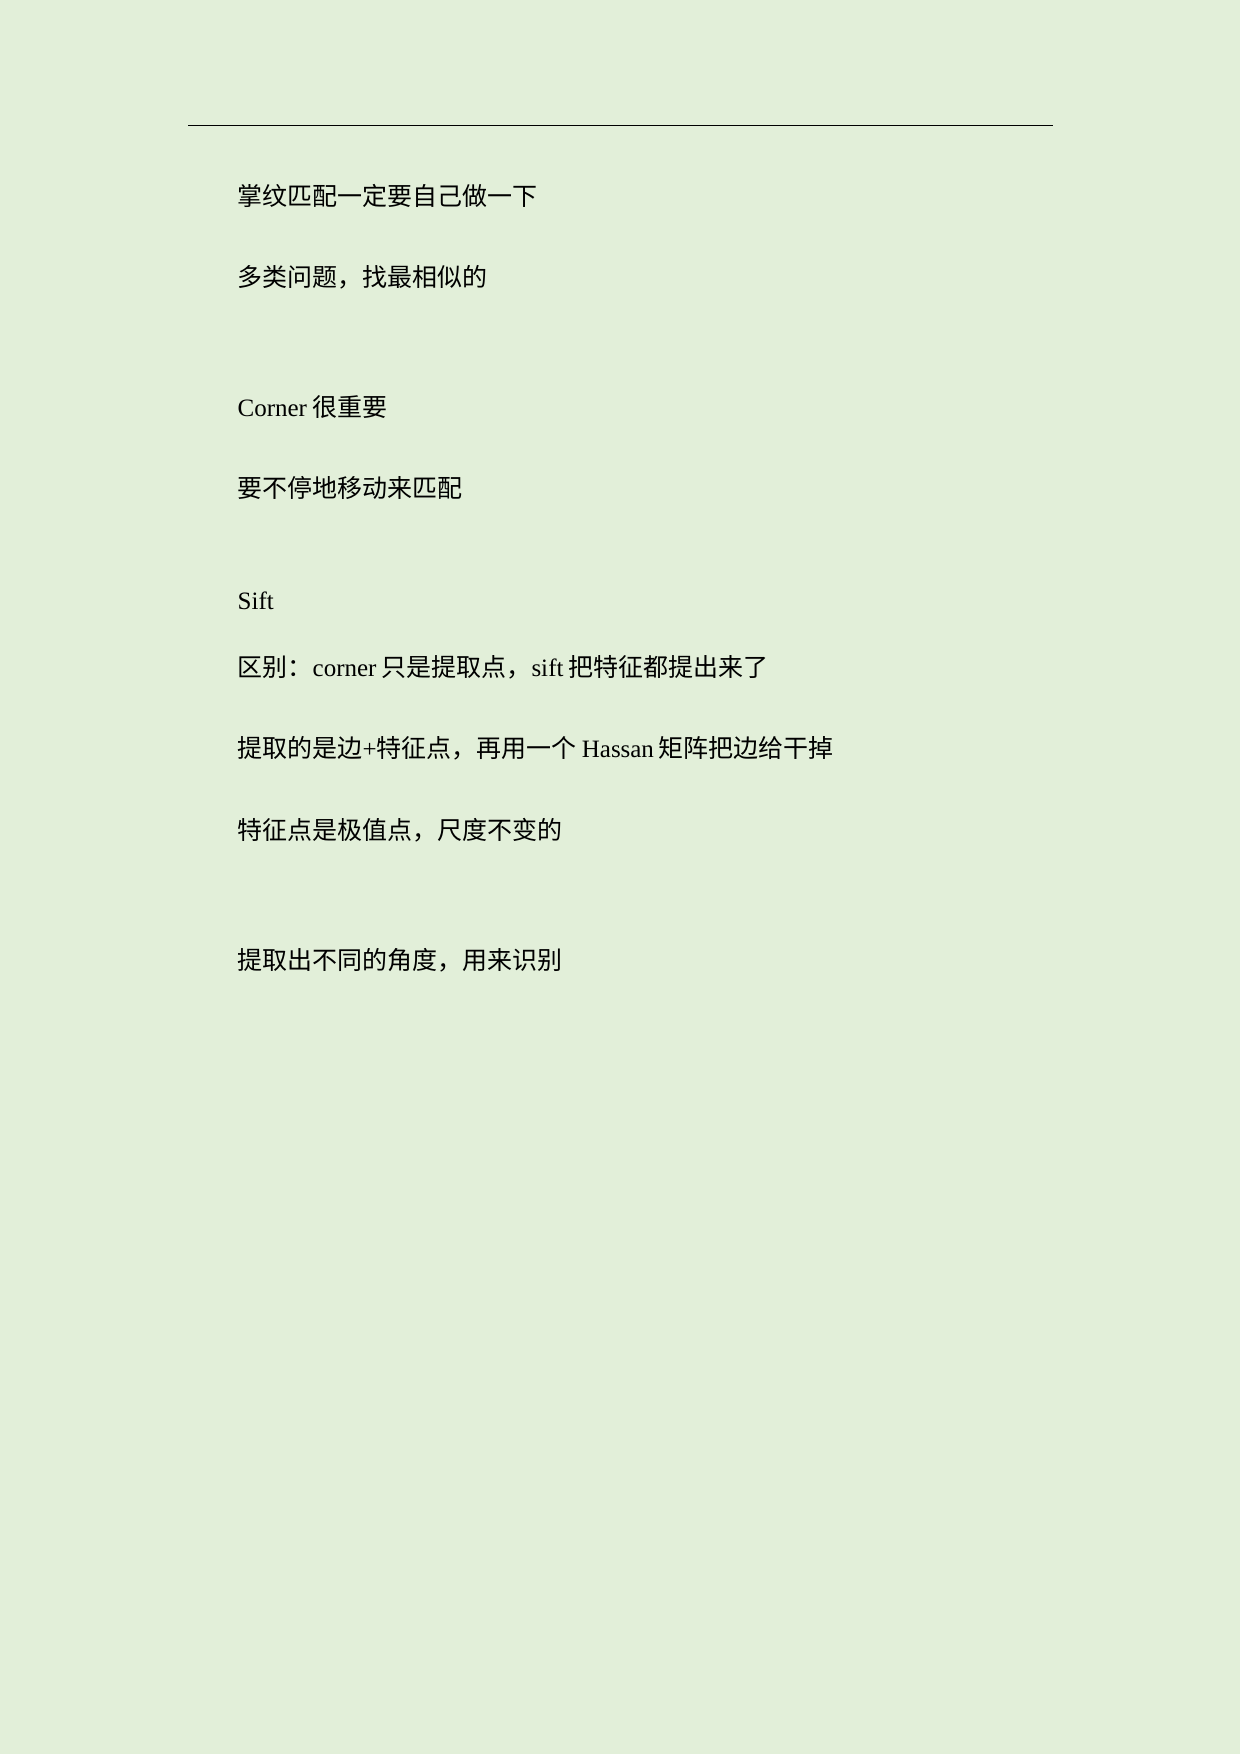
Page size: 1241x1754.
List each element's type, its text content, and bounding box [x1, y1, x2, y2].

text 多类问题，找最相似的 [187, 243, 1053, 308]
text 区别：corner只是提取点，sift把特征都提出来了 [187, 633, 1053, 698]
text 要不停地移动来匹配 [187, 454, 1053, 519]
text 掌纹匹配一定要自己做一下 [187, 162, 1053, 227]
text Corner很重要 [187, 373, 1053, 438]
text 提取的是边+特征点，再用一个Hassan矩阵把边给干掉 [187, 714, 1053, 779]
text 特征点是极值点，尺度不变的 [187, 796, 1053, 861]
text 提取出不同的角度，用来识别 [187, 926, 1053, 991]
text Sift [187, 584, 1053, 617]
